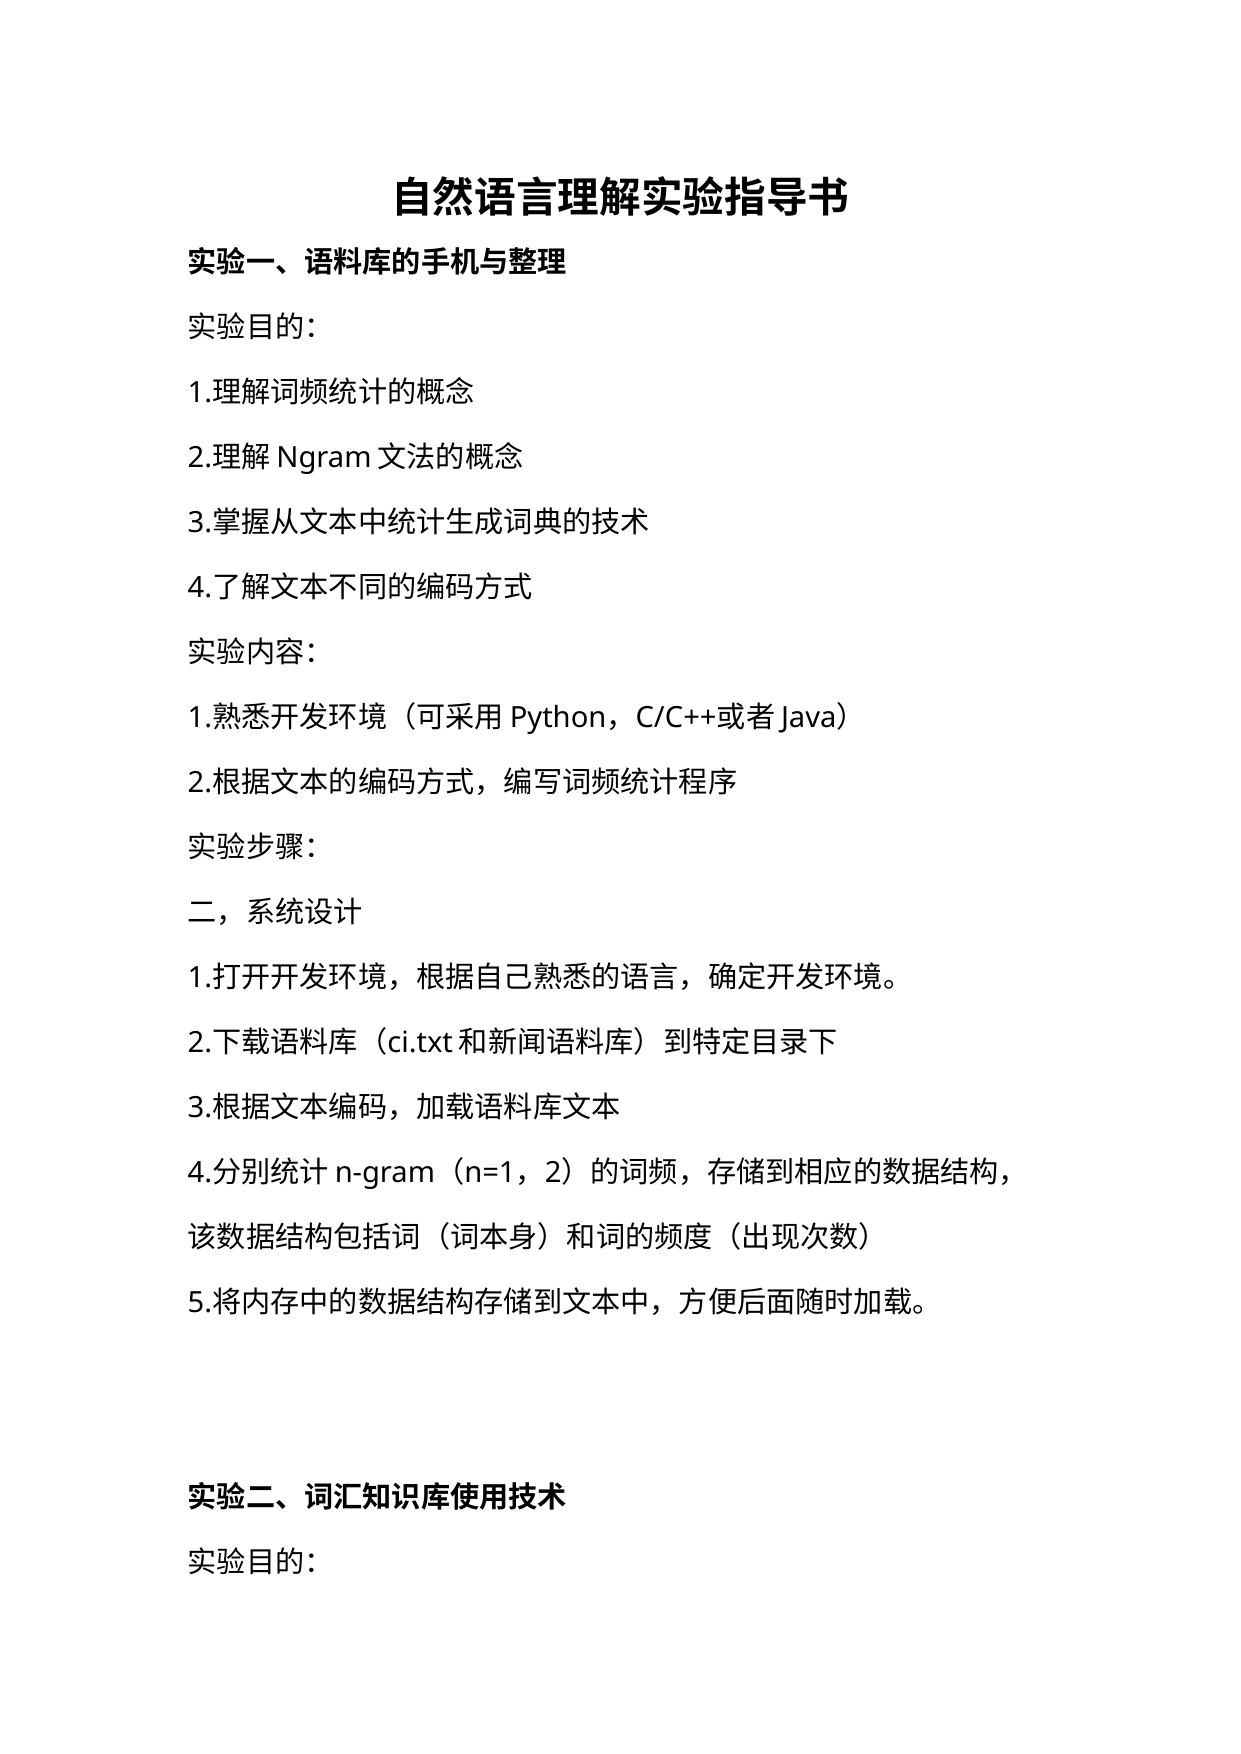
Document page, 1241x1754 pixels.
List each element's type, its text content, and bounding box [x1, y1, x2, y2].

text 实验目的： [187, 1527, 1053, 1592]
text 实验步骤： [187, 812, 1053, 877]
text 二，系统设计 [187, 877, 1053, 942]
text 2.理解Ngram文法的概念 [187, 422, 1053, 487]
text 1.理解词频统计的概念 [187, 357, 1053, 422]
text 1.打开开发环境，根据自己熟悉的语言，确定开发环境。 [187, 942, 1053, 1007]
text 实验内容： [187, 617, 1053, 682]
text 3.根据文本编码，加载语料库文本 [187, 1072, 1053, 1137]
text 4.了解文本不同的编码方式 [187, 552, 1053, 617]
text 实验一、语料库的手机与整理 [187, 227, 1053, 292]
text 2.下载语料库（ci.txt和新闻语料库）到特定目录下 [187, 1007, 1053, 1072]
text 实验目的： [187, 292, 1053, 357]
text 实验二、词汇知识库使用技术 [187, 1462, 1053, 1527]
text 4.分别统计n-gram（n=1，2）的词频，存储到相应的数据结构，该数据结构包括词（词本身）和词的频度（出现次数） [187, 1137, 1053, 1267]
text 5.将内存中的数据结构存储到文本中，方便后面随时加载。 [187, 1267, 1053, 1332]
text 1.熟悉开发环境（可采用Python，C/C++或者Java） [187, 682, 1053, 747]
text 自然语言理解实验指导书 [187, 162, 1053, 227]
text 3.掌握从文本中统计生成词典的技术 [187, 487, 1053, 552]
text 2.根据文本的编码方式，编写词频统计程序 [187, 747, 1053, 812]
